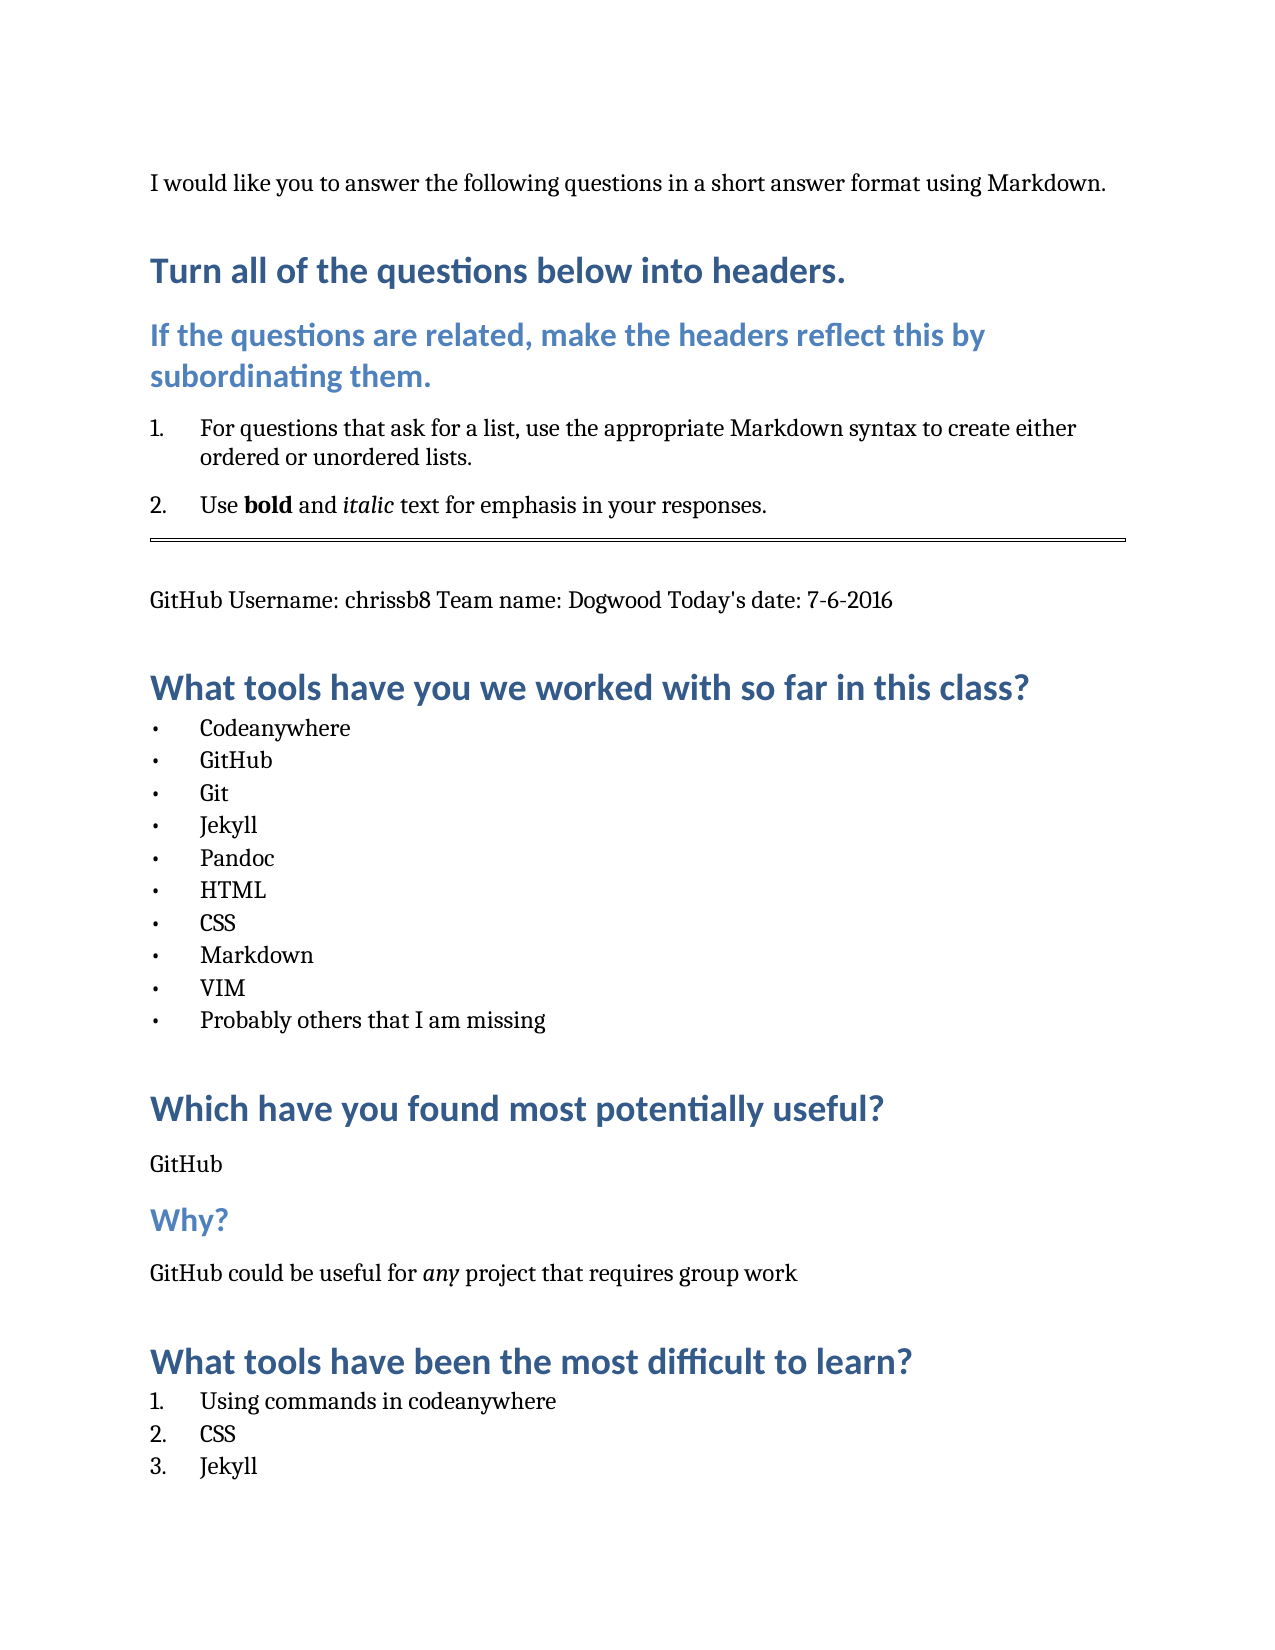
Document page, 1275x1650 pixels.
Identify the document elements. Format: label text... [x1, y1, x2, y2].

list Jekyll [150, 811, 1125, 840]
subtitle What tools have you we worked with so far in this class? [150, 664, 1125, 710]
list CSS [150, 909, 1125, 938]
list CSS [150, 1420, 1125, 1448]
list HTML [150, 876, 1125, 905]
list GitHub [150, 746, 1125, 775]
subtitle What tools have been the most difficult to learn? [150, 1338, 1125, 1383]
text GitHub [150, 1150, 1125, 1178]
subtitle Why? [150, 1199, 1125, 1240]
list Pandoc [150, 844, 1125, 873]
list Using commands in codeanywhere [150, 1387, 1125, 1416]
subtitle Which have you found most potentially useful? [150, 1085, 1125, 1131]
subtitle Turn all of the questions below into headers. [150, 247, 1125, 293]
text I would like you to answer the following questions in a short answer format using Markdown. [150, 169, 1125, 197]
text GitHub Username: chrissb8 Team name: Dogwood Today's date: 7-6-2016 [150, 586, 1125, 614]
list Probably others that I am missing [150, 1006, 1125, 1035]
list For questions that ask for a list, use the appropriate Markdown syntax to create either ordered or unordered lists. [150, 414, 1125, 472]
subtitle If the questions are related, make the headers reflect this by subordinating them. [150, 314, 1125, 396]
list VIM [150, 974, 1125, 1003]
list Codeanywhere [150, 714, 1125, 743]
list Jekyll [150, 1452, 1125, 1481]
list Git [150, 779, 1125, 808]
list Markdown [150, 941, 1125, 970]
list Use bold and italic text for emphasis in your responses. [150, 491, 1125, 519]
text GitHub could be useful for any project that requires group work [150, 1259, 1125, 1288]
